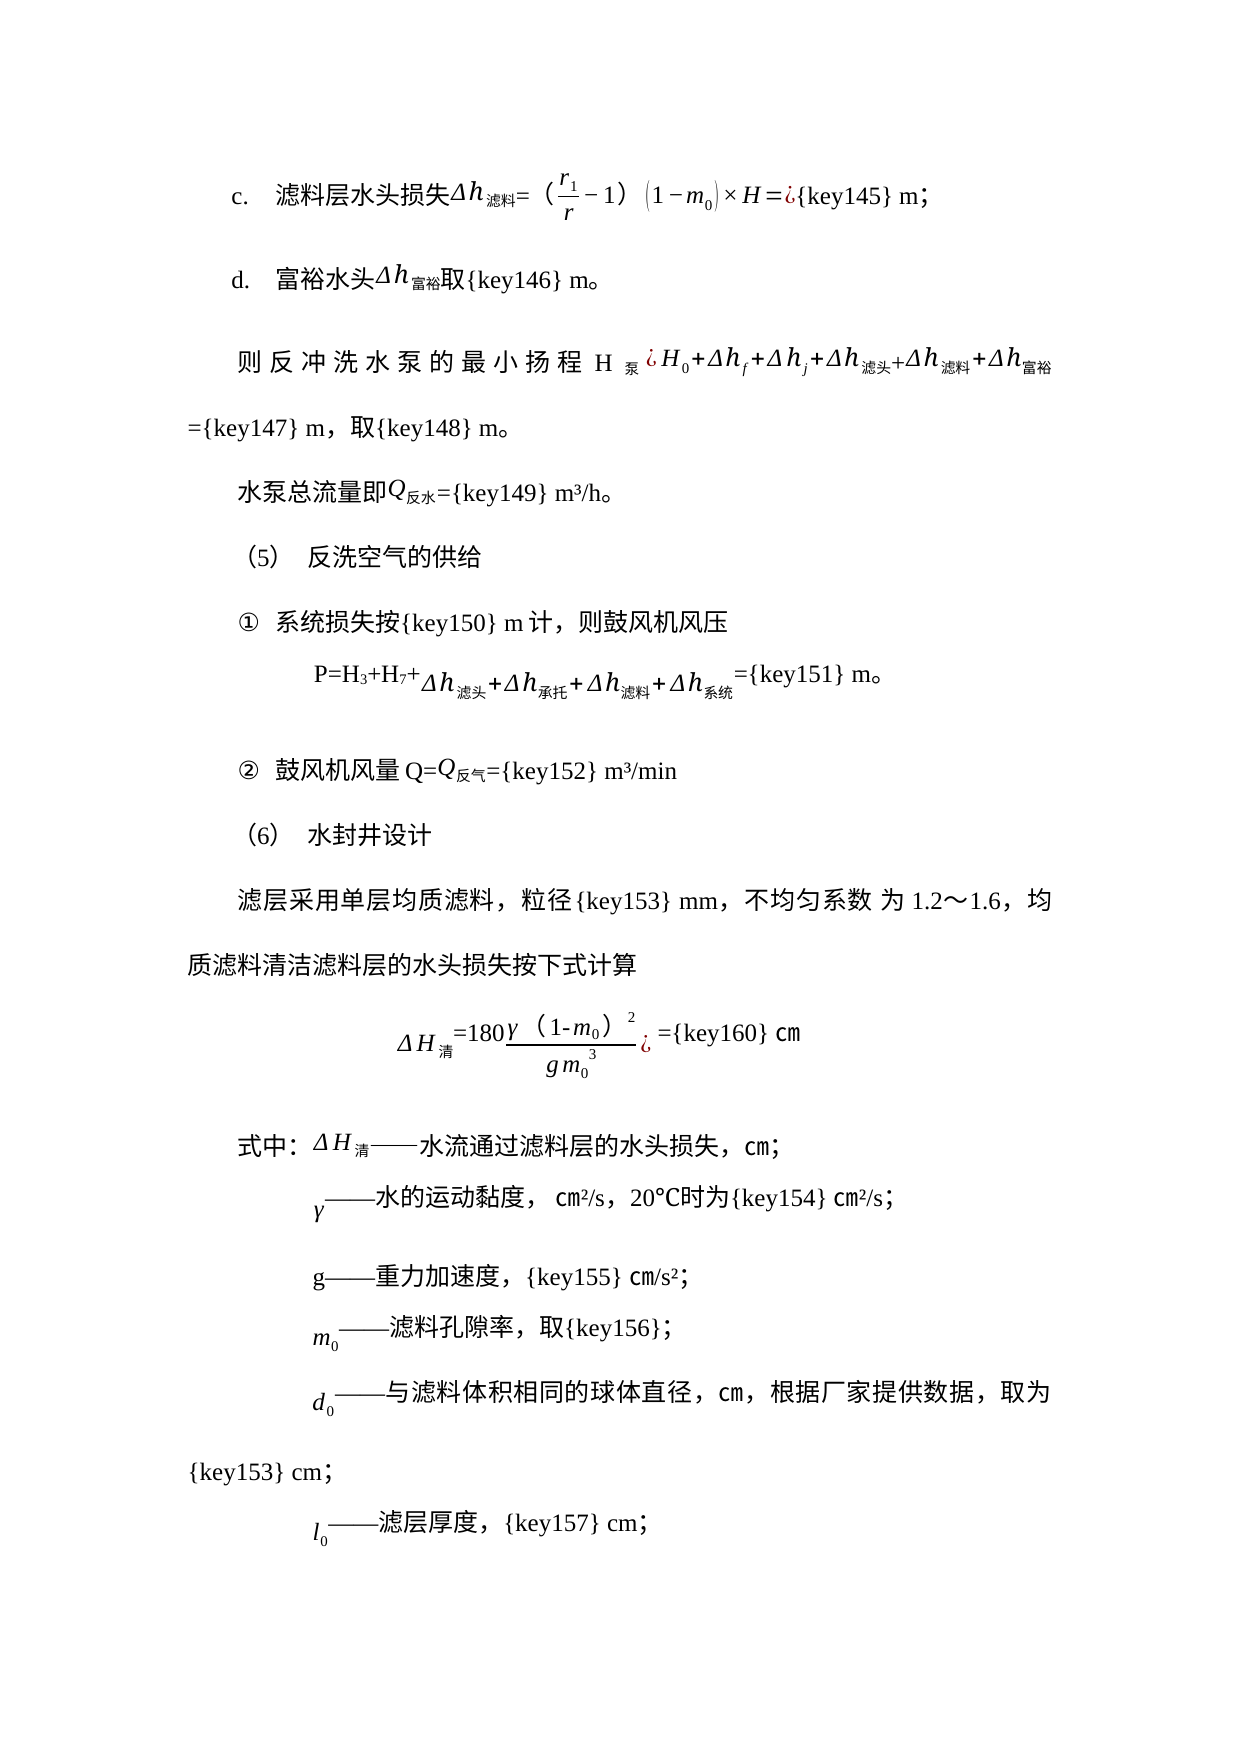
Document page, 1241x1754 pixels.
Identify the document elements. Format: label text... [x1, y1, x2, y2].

list 系统损失按{key150} m计，则鼓风机风压 [187, 588, 1053, 653]
list 鼓风机风量Q=={key152} m³/min [187, 736, 1053, 801]
text P=H3+H7+={key151} m。 [314, 653, 1053, 718]
text =180 ={key160} ㎝ [200, 996, 997, 1094]
text ——水的运动黏度， ㎝²/s，20℃时为{key154} ㎝²/s； [187, 1177, 1053, 1242]
text ——滤料孔隙率，取{key156}； [187, 1307, 1053, 1372]
text 水泵总流量即={key149} m³/h。 [187, 458, 1053, 523]
text 滤层采用单层均质滤料，粒径{key153} mm，不均匀系数 为1.2～1.6，均质滤料清洁滤料层的水头损失按下式计算 [187, 866, 1053, 996]
list 富裕水头取{key146} m。 [231, 245, 1053, 310]
text 式中：——水流通过滤料层的水头损失，㎝； [187, 1112, 1053, 1177]
list 反洗空气的供给 [232, 523, 1053, 588]
text ——与滤料体积相同的球体直径，㎝，根据厂家提供数据，取为{key153} cm； [187, 1372, 1053, 1502]
text 则反冲洗水泵的最小扬程H泵+={key147} m，取{key148} m。 [187, 328, 1053, 458]
text g——重力加速度，{key155} ㎝/s²； [187, 1242, 1053, 1307]
text ——滤层厚度，{key157} cm； [187, 1502, 1053, 1567]
list 水封井设计 [232, 801, 1053, 866]
list 滤料层水头损失={key145} m； [231, 162, 1053, 227]
